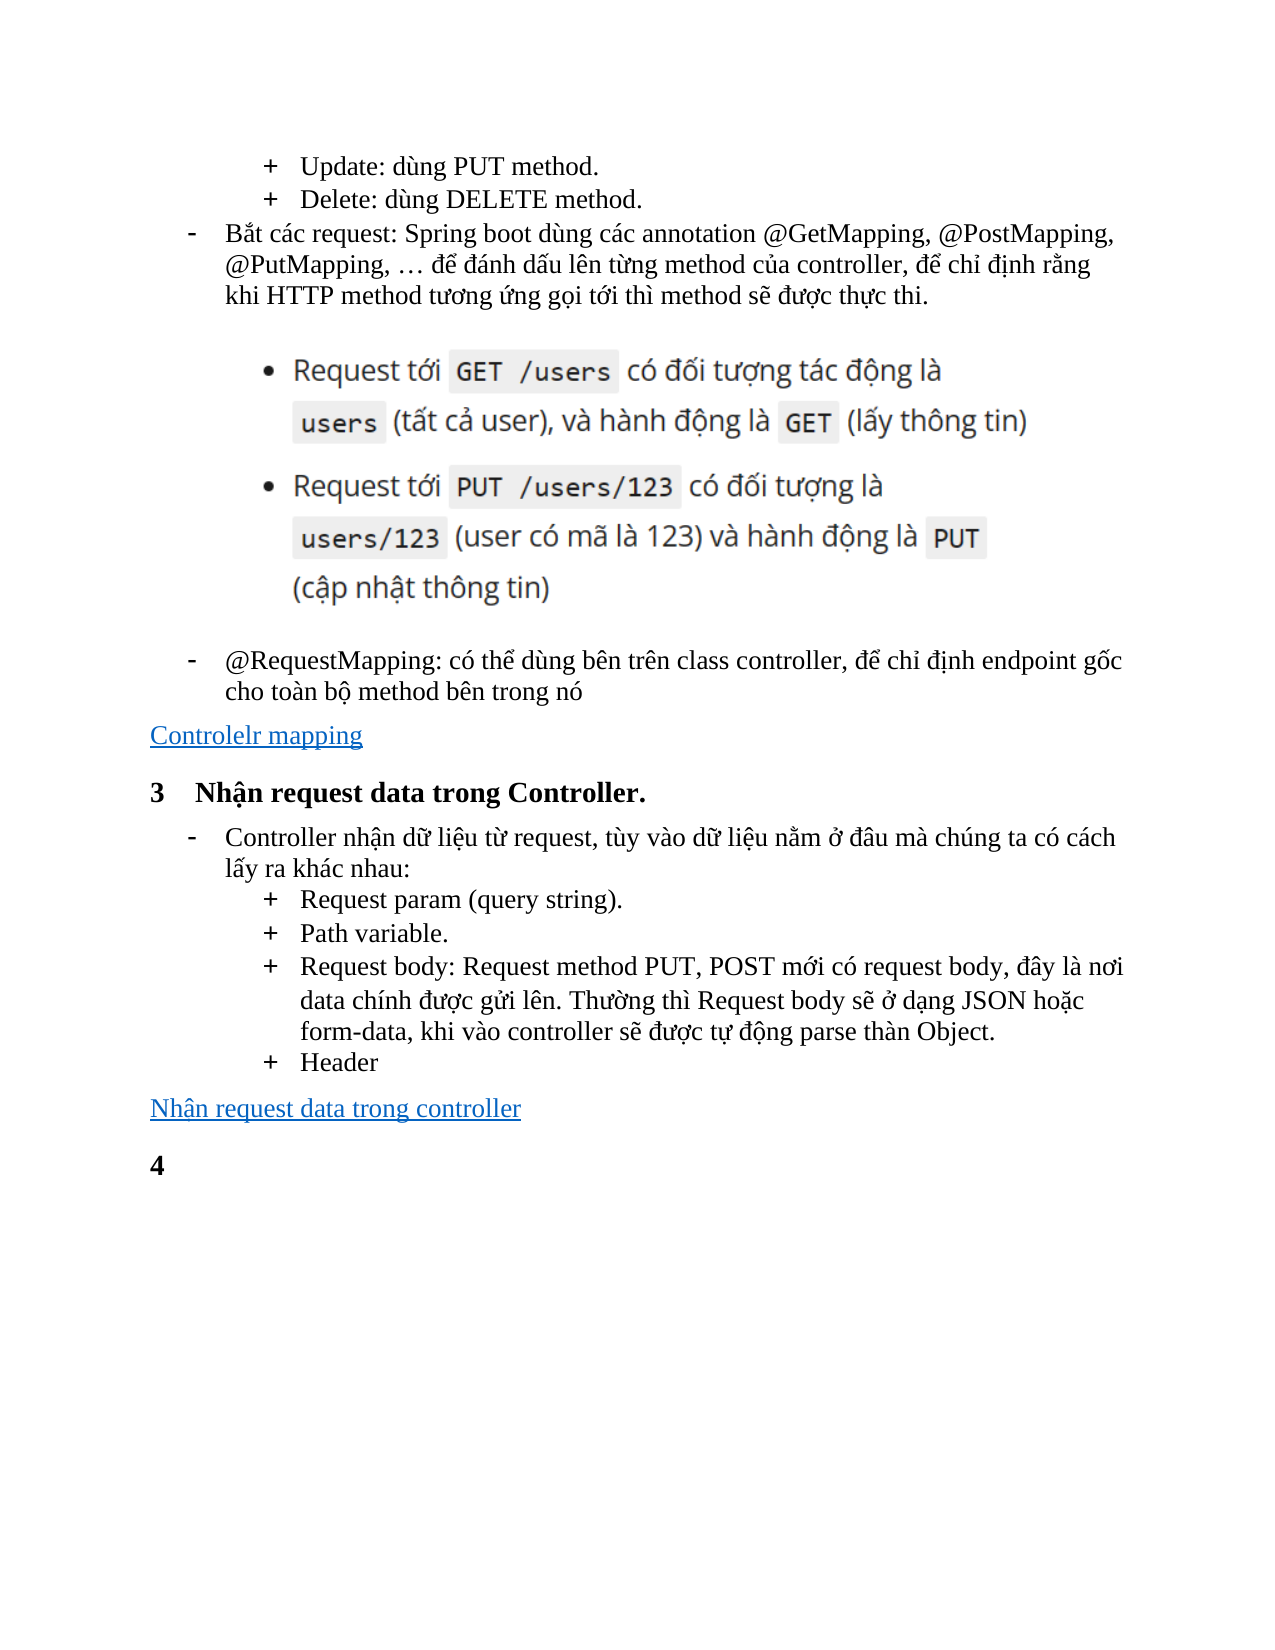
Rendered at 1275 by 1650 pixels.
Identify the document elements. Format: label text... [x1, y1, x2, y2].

text Controlelr mapping [150, 719, 1125, 750]
subtitle Nhận request data trong Controller. [150, 775, 1125, 809]
list @PutMapping, … để đánh dấu lên từng method của controller, để chỉ định rằng khi HTTP method tương ứng gọi tới thì method sẽ được thực thi. [225, 248, 1125, 310]
list @RequestMapping: có thể dùng bên trên class controller, để chỉ định endpoint gốc cho toàn bộ method bên trong nó [187, 644, 1125, 707]
picture [225, 322, 1065, 632]
list Header [262, 1046, 1125, 1080]
text Nhận request data trong controller [150, 1092, 1125, 1123]
list Bắt các request: Spring boot dùng các annotation @GetMapping, @PostMapping, [187, 217, 1125, 248]
list Controller nhận dữ liệu từ request, tùy vào dữ liệu nằm ở đâu mà chúng ta có cách lấy ra khác nhau: [187, 821, 1125, 884]
list Request body: Request method PUT, POST mới có request body, đây là nơi data chính được gửi lên. Thường thì Request body sẽ ở dạng JSON hoặc form-data, khi vào controller sẽ được tự động parse thàn Object. [262, 951, 1125, 1046]
list Delete: dùng DELETE method. [262, 183, 1125, 217]
list Path variable. [262, 917, 1125, 951]
list Request param (query string). [262, 884, 1125, 917]
list Update: dùng PUT method. [262, 150, 1125, 183]
